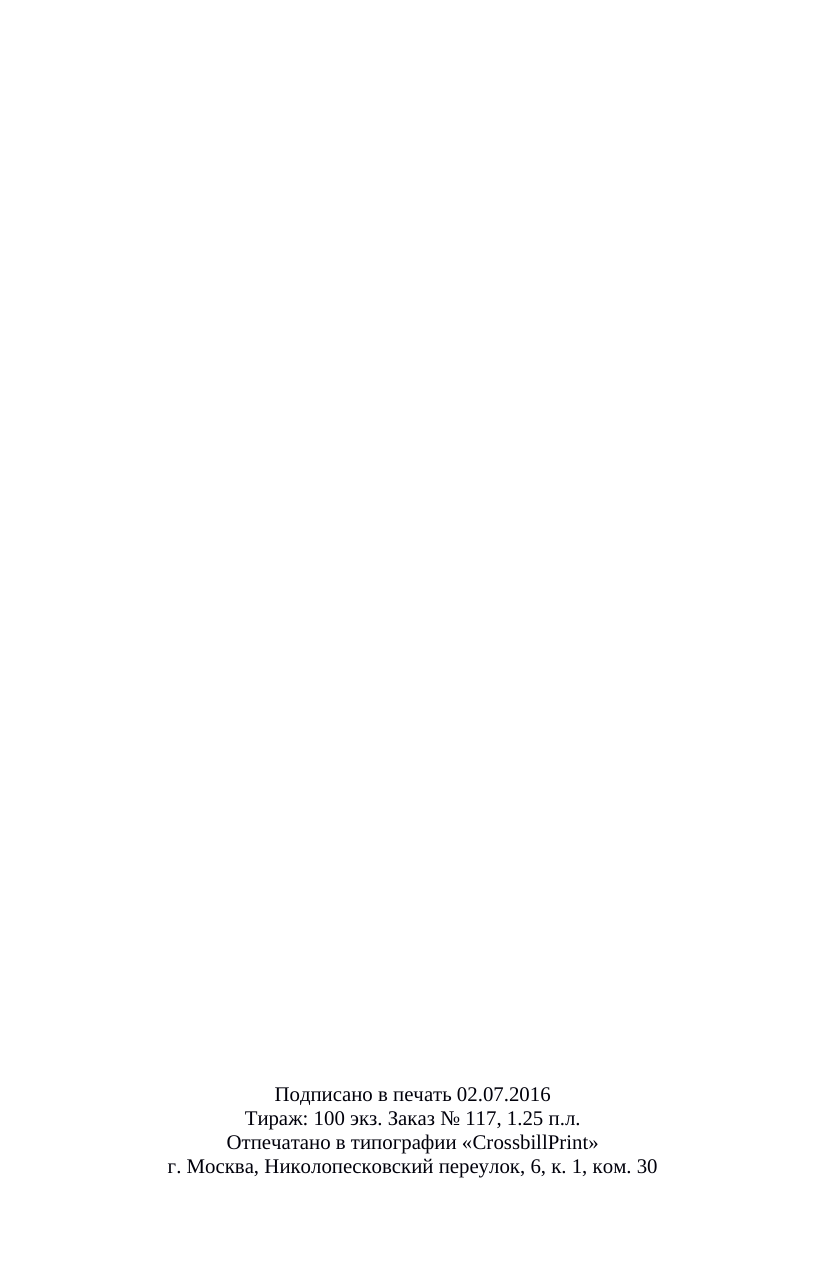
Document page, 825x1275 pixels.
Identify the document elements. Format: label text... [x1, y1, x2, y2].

text Тираж: 100 экз. Заказ № 117, 1.25 п.л. [59, 1106, 766, 1130]
text г. Москва, Николопесковский переулок, 6, к. 1, ком. 30 [59, 1154, 766, 1178]
text Подписано в печать 02.07.2016 [59, 1082, 766, 1106]
text Отпечатано в типографии «CrossbillPrint» [59, 1130, 766, 1154]
